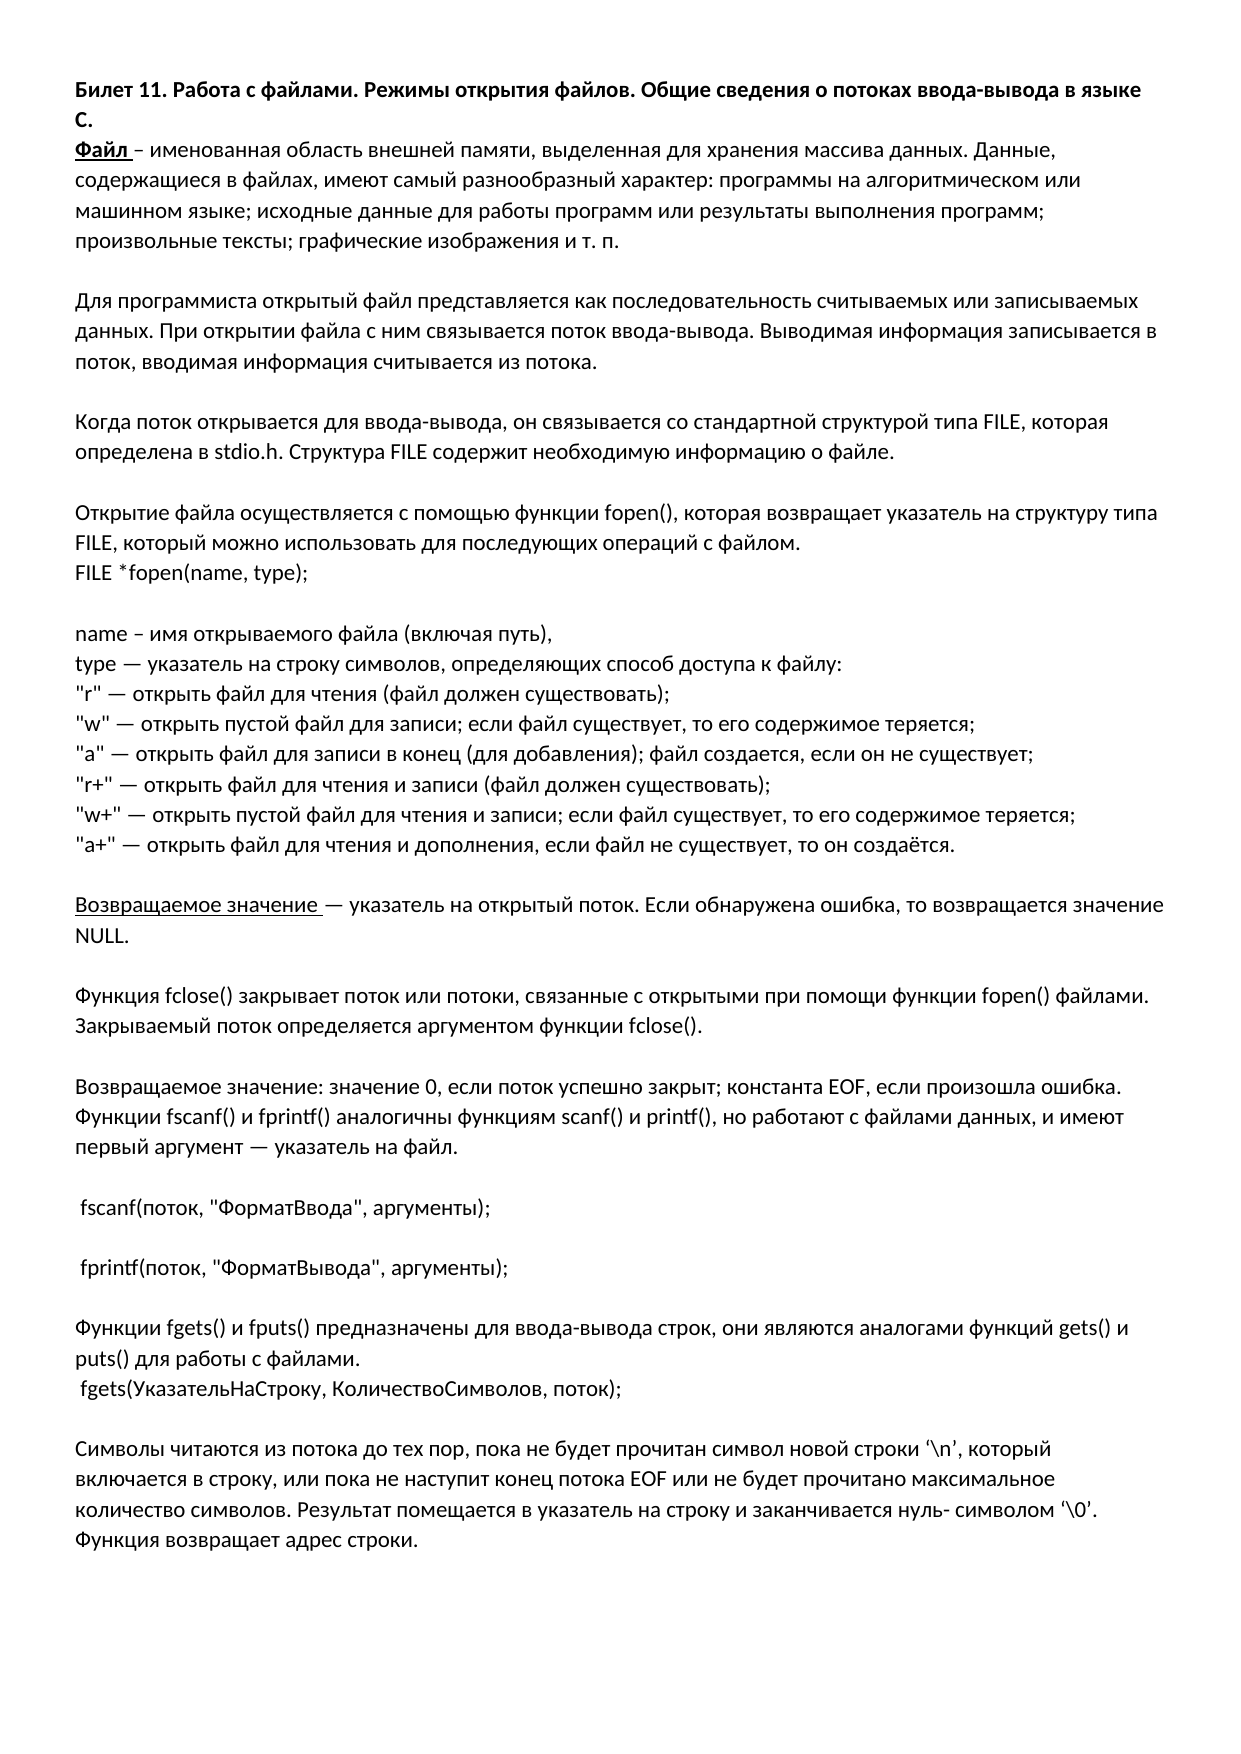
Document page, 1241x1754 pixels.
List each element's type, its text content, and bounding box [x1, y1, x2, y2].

text Билет 11. Работа с файлами. Режимы открытия файлов. Общие сведения о потоках ввода-вывода в языке С. [75, 75, 1165, 133]
text Функции fscanf() и fprintf() аналогичны функциям scanf() и printf(), но работают с файлами данных, и имеют первый аргумент — указатель на файл. [75, 1102, 1165, 1160]
text Когда поток открывается для ввода-вывода, он связывается со стандартной структурой типа FILE, которая определена в stdio.h. Структура FILE содержит необходимую информацию о файле. [75, 407, 1165, 466]
text Возвращаемое значение — указатель на открытый поток. Если обнаружена ошибка, то возвращается значение NULL. [75, 891, 1165, 949]
text Символы читаются из потока до тех пор, пока не будет прочитан символ новой строки ‘\n’, который включается в строку, или пока не наступит конец потока EOF или не будет прочитано максимальное количество символов. Результат помещается в указатель на строку и заканчивается нуль- символом ‘\0’. Функция возвращает адрес строки. [75, 1434, 1165, 1553]
text "a" — открыть файл для записи в конец (для добавления); файл создается, если он не существует; [75, 739, 1165, 768]
text "r+" — открыть файл для чтения и записи (файл должен существовать); [75, 770, 1165, 798]
text "w" — открыть пустой файл для записи; если файл существует, то его содержимое теряется; [75, 709, 1165, 737]
text Функции fgets() и fputs() предназначены для ввода-вывода строк, они являются аналогами функций gets() и puts() для работы с файлами. [75, 1313, 1165, 1372]
text fgets(УказательНаСтроку, КоличествоСимволов, поток); [75, 1374, 1165, 1402]
text Открытие файла осуществляется с помощью функции fopen(), которая возвращает указатель на структуру типа FILE, который можно использовать для последующих операций с файлом. [75, 498, 1165, 556]
text "r" — открыть файл для чтения (файл должен существовать); [75, 679, 1165, 707]
text name – имя открываемого файла (включая путь), [75, 619, 1165, 647]
text Файл – именованная область внешней памяти, выделенная для хранения массива данных. Данные, содержащиеся в файлах, имеют самый разнообразный характер: программы на алгоритмическом или машинном языке; исходные данные для работы программ или результаты выполнения программ; произвольные тексты; графические изображения и т. п. [75, 135, 1165, 254]
text "w+" — открыть пустой файл для чтения и записи; если файл существует, то его содержимое теряется; [75, 800, 1165, 828]
text "a+" — открыть файл для чтения и дополнения, если файл не существует, то он создаётся. [75, 830, 1165, 858]
text Для программиста открытый файл представляется как последовательность считываемых или записываемых данных. При открытии файла с ним связывается поток ввода-вывода. Выводимая информация записывается в поток, вводимая информация считывается из потока. [75, 286, 1165, 375]
text FILE *fopen(name, type); [75, 558, 1165, 586]
text Функция fclose() закрывает поток или потоки, связанные с открытыми при помощи функции fopen() файлами. Закрываемый поток определяется аргументом функции fclose(). [75, 981, 1165, 1039]
text fprintf(поток, "ФорматВывода", аргументы); [75, 1253, 1165, 1281]
text type — указатель на строку символов, определяющих способ доступа к файлу: [75, 649, 1165, 677]
text fscanf(поток, "ФорматВвода", аргументы); [75, 1193, 1165, 1221]
text Возвращаемое значение: значение 0, если поток успешно закрыт; константа EOF, если произошла ошибка. [75, 1072, 1165, 1100]
